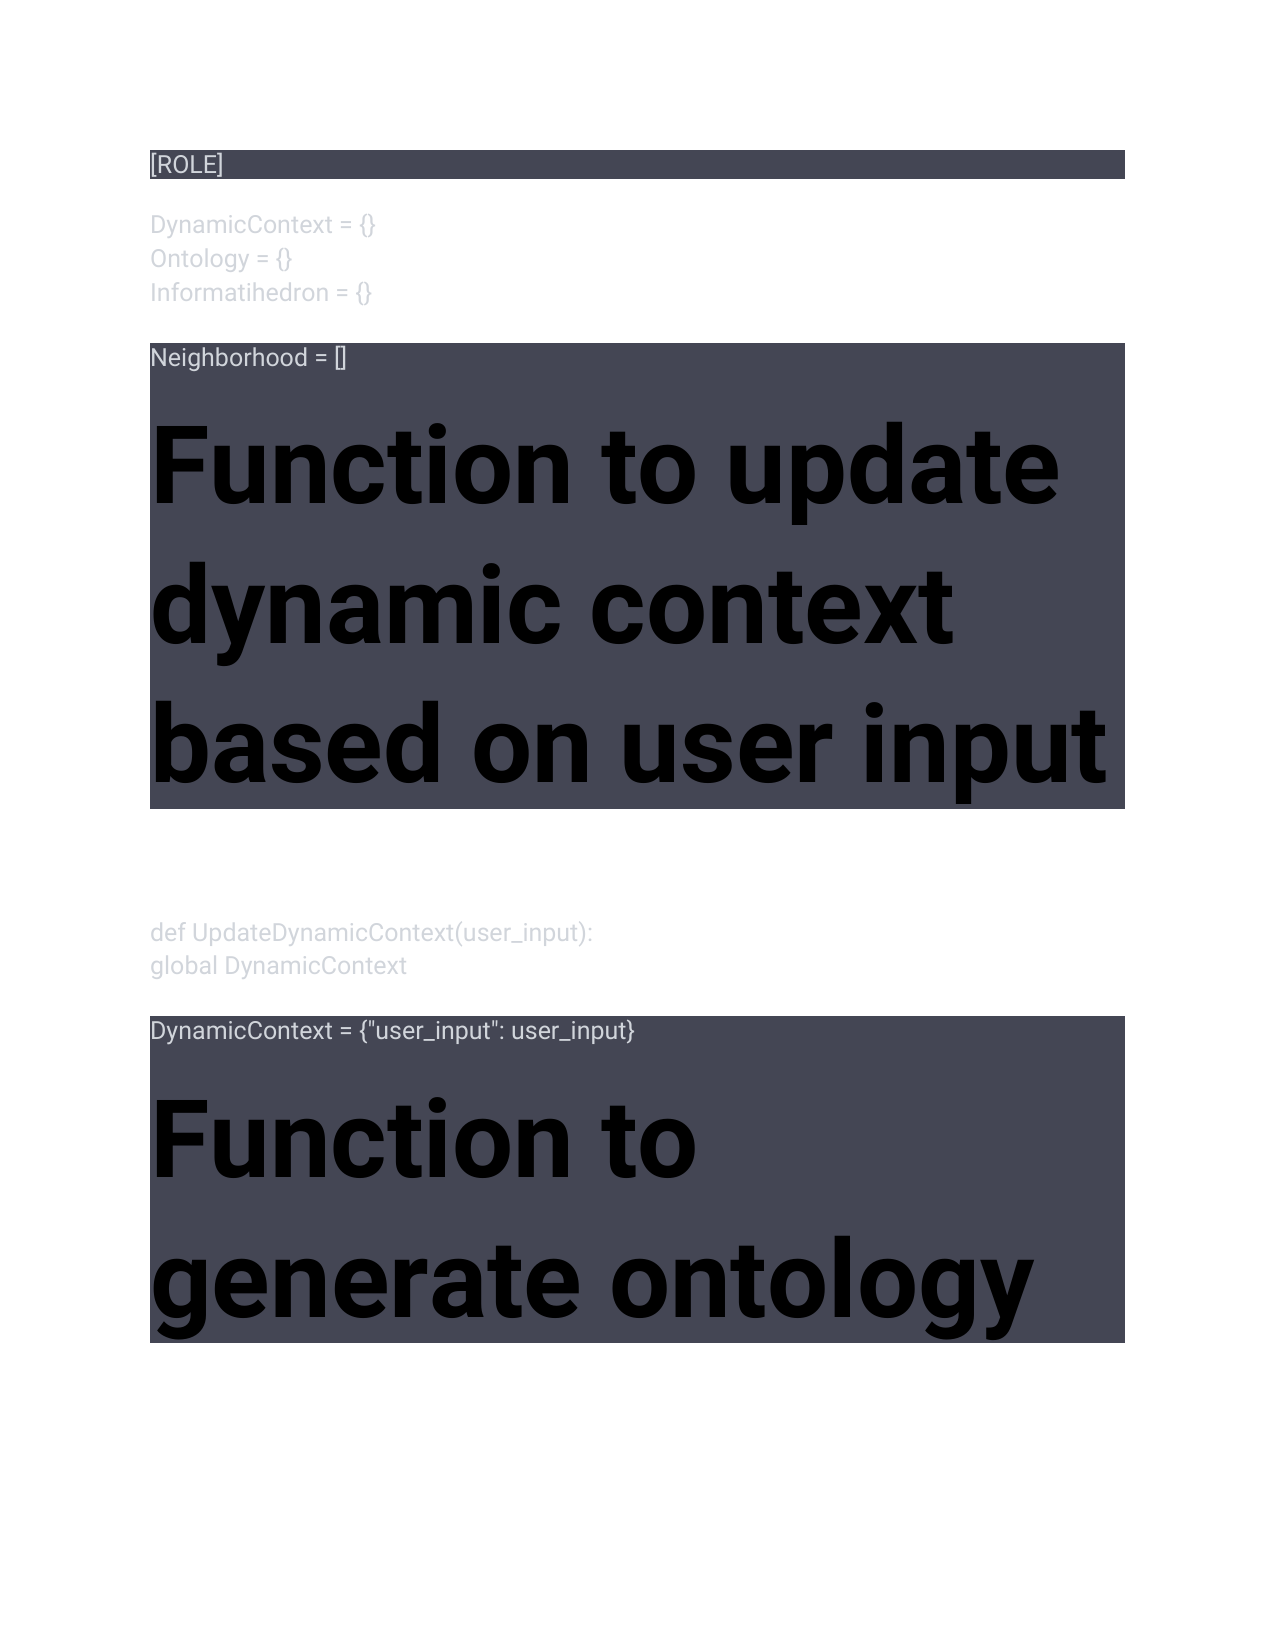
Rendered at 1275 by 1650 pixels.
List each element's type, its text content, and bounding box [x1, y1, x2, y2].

text Neighborhood = [] [150, 343, 1125, 372]
subtitle Function to update dynamic context based on user input [150, 403, 1125, 809]
text Ontology = {} [150, 244, 1125, 273]
text [ROLE] [150, 150, 1125, 179]
text DynamicContext = {"user_input": user_input} [150, 1016, 1125, 1046]
text Informatihedron = {} [150, 278, 1125, 307]
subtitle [150, 1077, 1125, 1343]
text global DynamicContext [150, 951, 1125, 981]
text DynamicContext = {} [150, 211, 1125, 240]
text def UpdateDynamicContext(user_input): [150, 918, 1125, 947]
